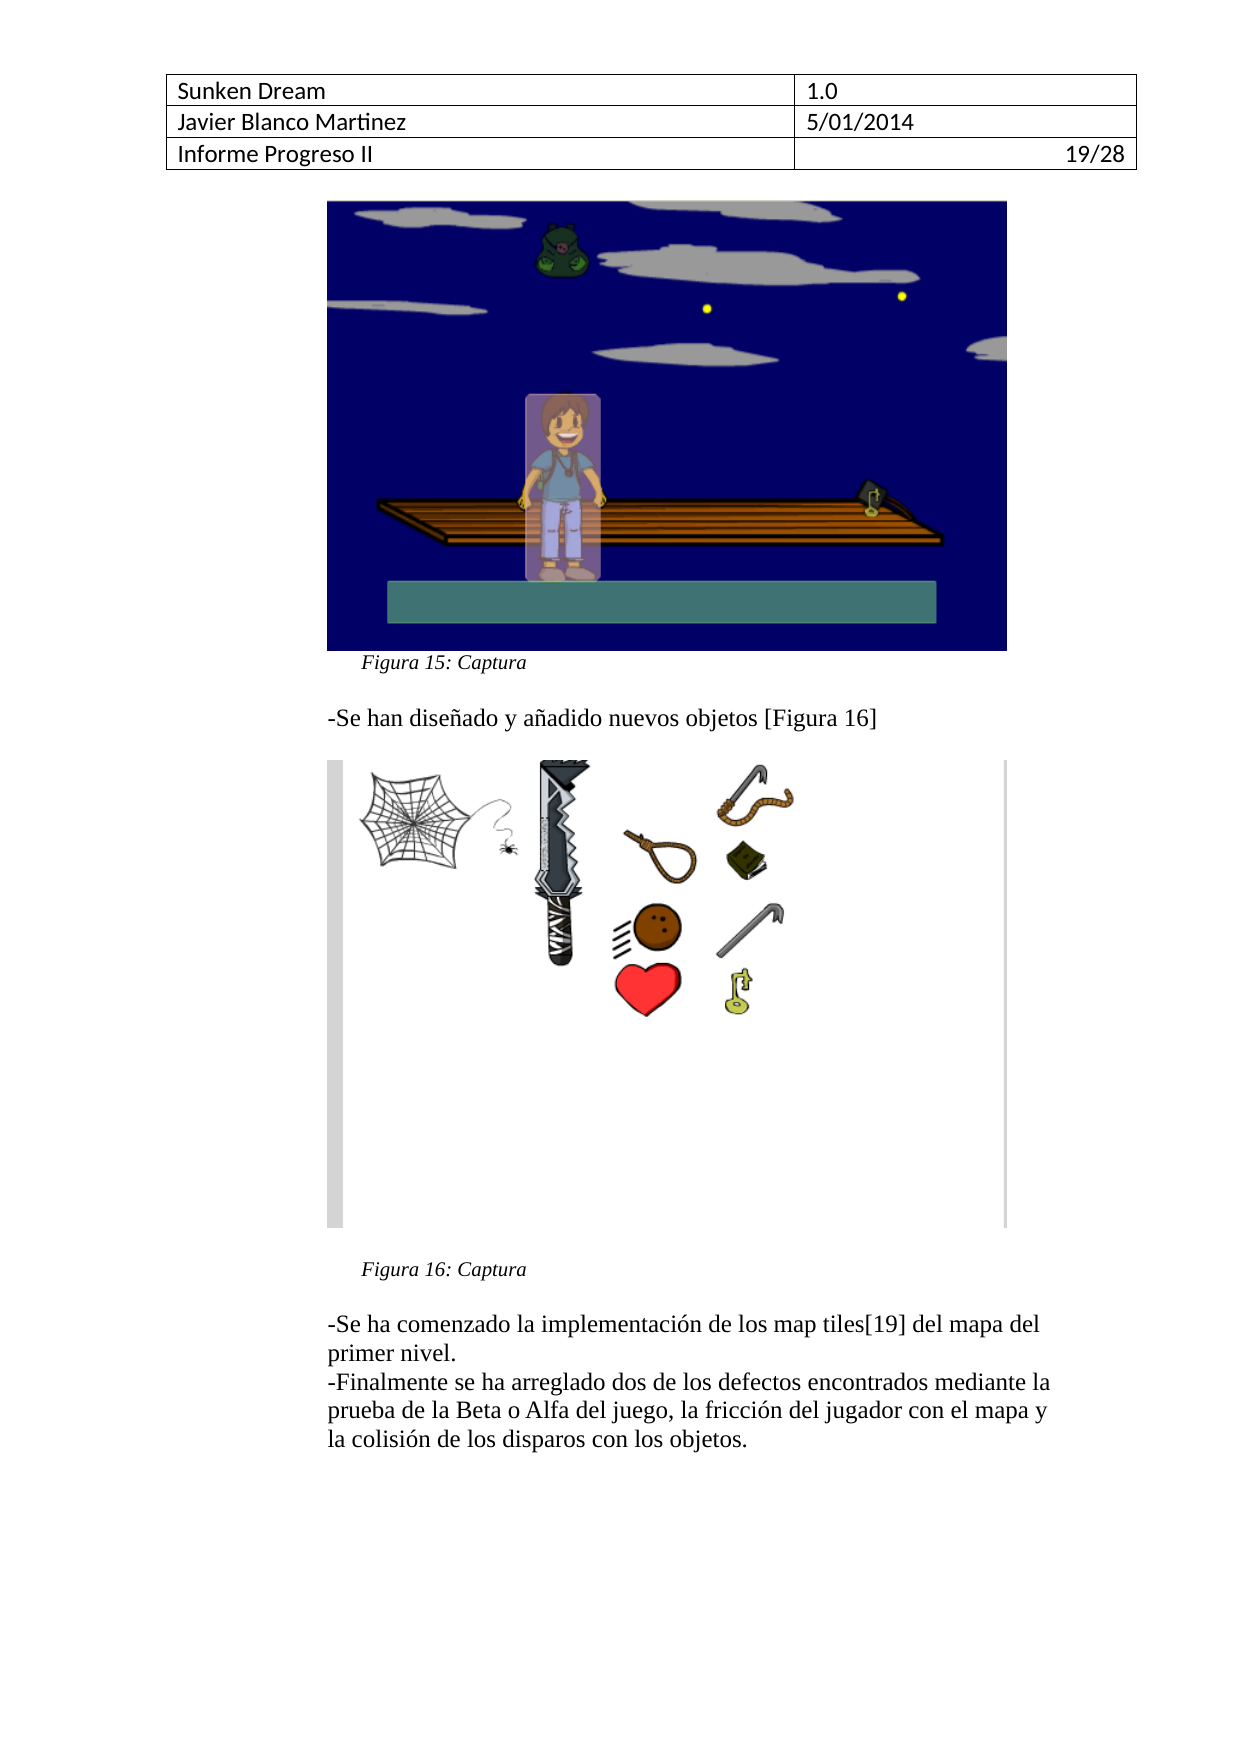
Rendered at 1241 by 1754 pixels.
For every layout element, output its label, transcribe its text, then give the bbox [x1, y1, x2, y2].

text -Se ha comenzado la implementación de los map tiles[19] del mapa del primer nivel. [327, 1309, 1069, 1367]
picture [327, 200, 1007, 651]
text -Se han diseñado y añadido nuevos objetos [Figura 16] [327, 703, 1069, 732]
text Figura 16: Captura [325, 1257, 1069, 1281]
text Figura 15: Captura [325, 650, 1069, 674]
picture [327, 760, 1007, 1228]
text -Finalmente se ha arreglado dos de los defectos encontrados mediante la prueba de o Alfa del juego, la fricción del jugador con el mapa y la colisión de los disparos con los objetos. [327, 1367, 1069, 1453]
